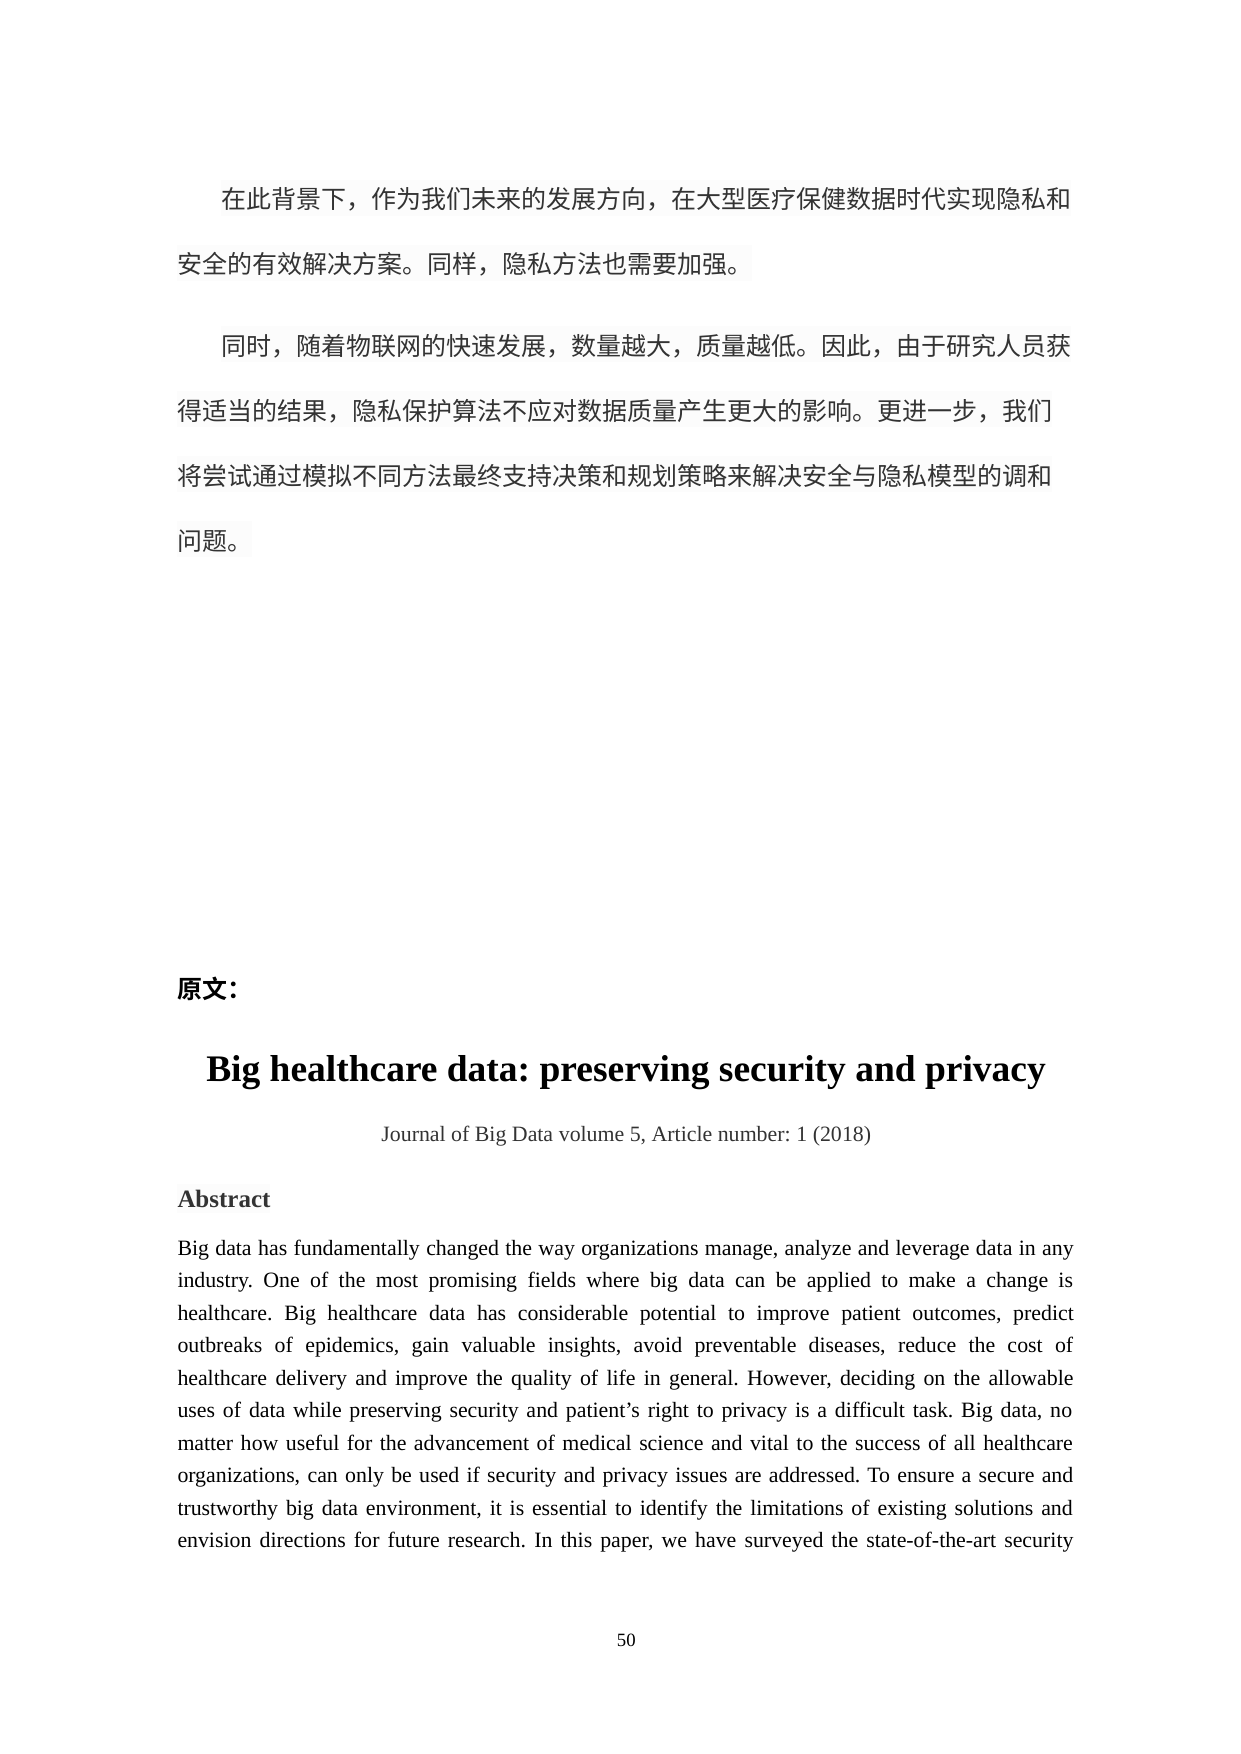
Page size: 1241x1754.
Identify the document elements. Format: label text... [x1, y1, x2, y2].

text Big healthcare data: preserving security and privacy [177, 1036, 1075, 1101]
list 同时，随着物联网的快速发展，数量越大，质量越低。因此，由于研究人员获得适当的结果，隐私保护算法不应对数据质量产生更大的影响。更进一步，我们将尝试通过模拟不同方法最终支持决策和规划策略来解决安全与隐私模型的调和问题。 [177, 312, 1075, 572]
list 在此背景下，作为我们未来的发展方向，在大型医疗保健数据时代实现隐私和安全的有效解决方案。同样，隐私方法也需要加强。 [177, 165, 1075, 295]
text 原文： [177, 955, 1075, 1020]
text Journal of Big Data volume 5, Article number: 1 (2018) [177, 1117, 1075, 1150]
text Abstract [177, 1182, 1075, 1215]
